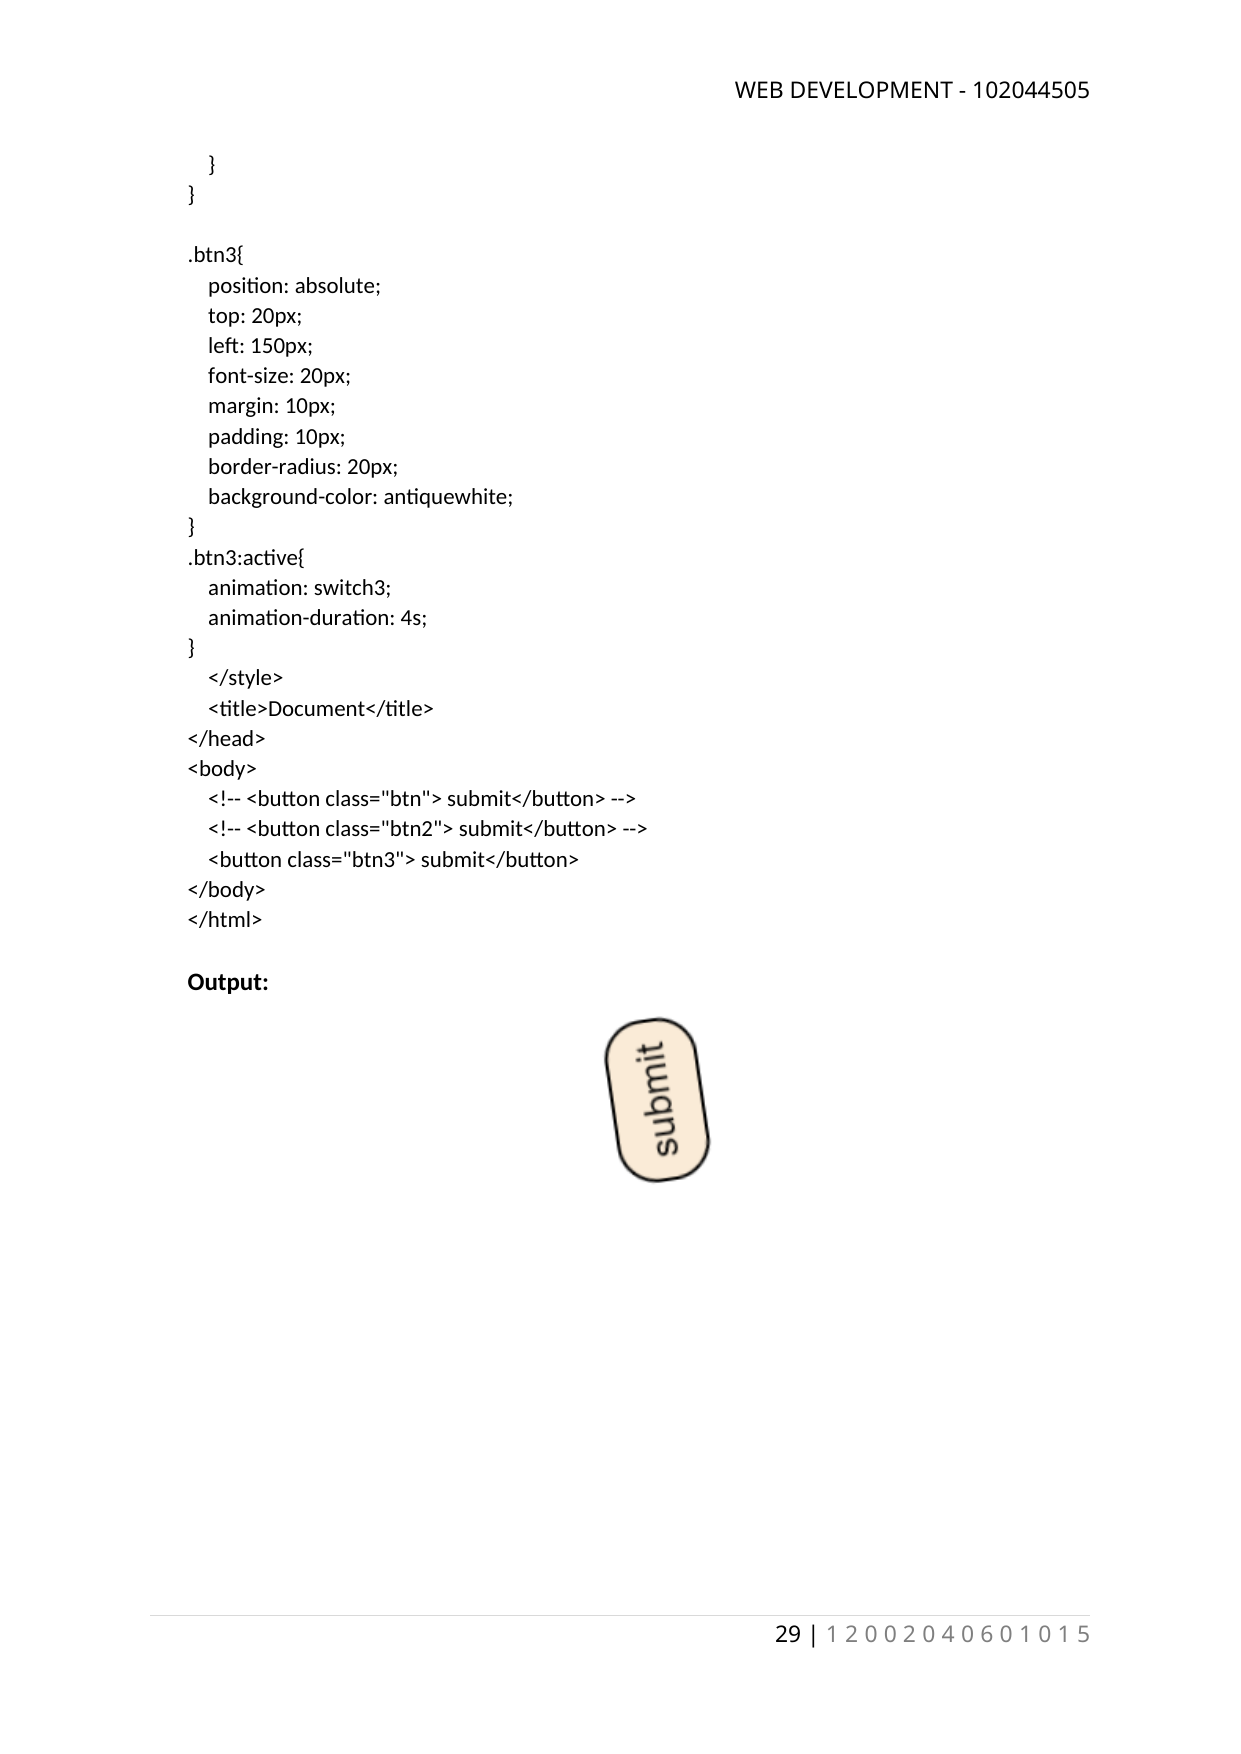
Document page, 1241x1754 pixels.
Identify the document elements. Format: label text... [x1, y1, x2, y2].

list </head> [187, 724, 1090, 752]
list margin: 10px; [187, 392, 1090, 420]
list <body> [187, 754, 1090, 782]
list padding: 10px; [187, 422, 1090, 450]
list } [187, 512, 1090, 541]
list <!-- <button class="btn2"> submit</button> --> [187, 814, 1090, 843]
list <button class="btn3"> submit</button> [187, 845, 1090, 873]
list font-size: 20px; [187, 361, 1090, 389]
list left: 150px; [187, 331, 1090, 359]
list background-color: antiquewhite; [187, 482, 1090, 510]
list </body> [187, 875, 1090, 903]
list .btn3:active{ [187, 543, 1090, 571]
picture [529, 998, 749, 1205]
list </html> [187, 905, 1090, 933]
list </style> [187, 663, 1090, 692]
list Output: [187, 966, 1090, 996]
list } [187, 150, 1090, 178]
list animation-duration: 4s; [187, 603, 1090, 631]
list <title>Document</title> [187, 694, 1090, 722]
list border-radius: 20px; [187, 452, 1090, 480]
list position: absolute; [187, 271, 1090, 299]
list <!-- <button class="btn"> submit</button> --> [187, 784, 1090, 812]
list animation: switch3; [187, 573, 1090, 601]
list top: 20px; [187, 301, 1090, 329]
list .btn3{ [187, 241, 1090, 269]
list } [187, 180, 1090, 208]
list } [187, 633, 1090, 661]
